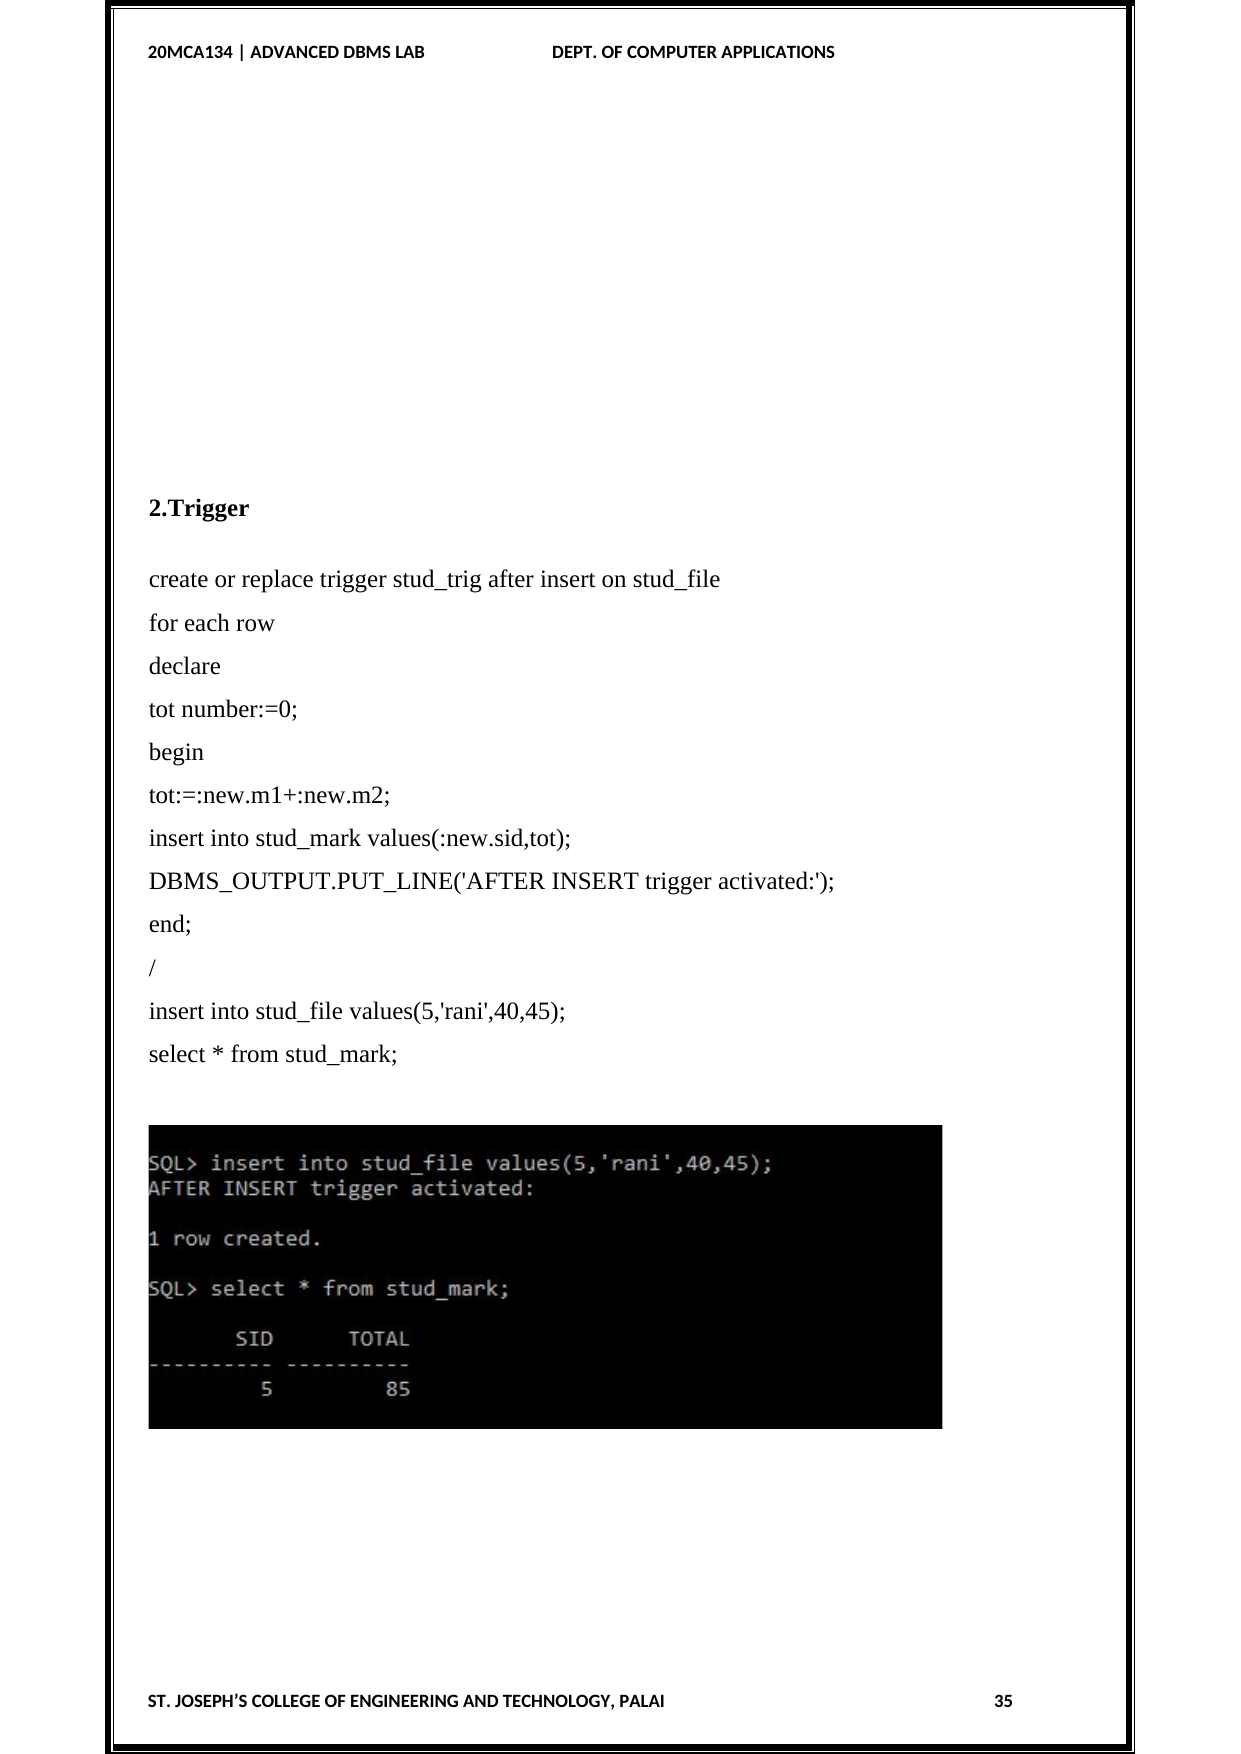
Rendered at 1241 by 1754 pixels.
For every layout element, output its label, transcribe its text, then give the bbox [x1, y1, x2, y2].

text select * from stud_mark; [148, 1039, 1093, 1068]
text declare [148, 651, 1093, 679]
text create or replace trigger stud_trig after insert on stud_file [148, 564, 1093, 593]
text insert into stud_mark values(:new.sid,tot); [148, 823, 1093, 852]
text 2.Trigger [148, 493, 1093, 521]
text tot:=:new.m1+:new.m2; [148, 780, 1093, 809]
text tot number:=0; [148, 694, 1093, 723]
text DBMS_OUTPUT.PUT_LINE('AFTER INSERT trigger activated:'); [148, 866, 1093, 895]
picture [148, 1125, 943, 1429]
text end; [148, 909, 1093, 938]
text / [148, 953, 1093, 981]
text begin [148, 737, 1093, 766]
text for each row [148, 608, 1093, 636]
text insert into stud_file values(5,'rani',40,45); [148, 996, 1093, 1024]
